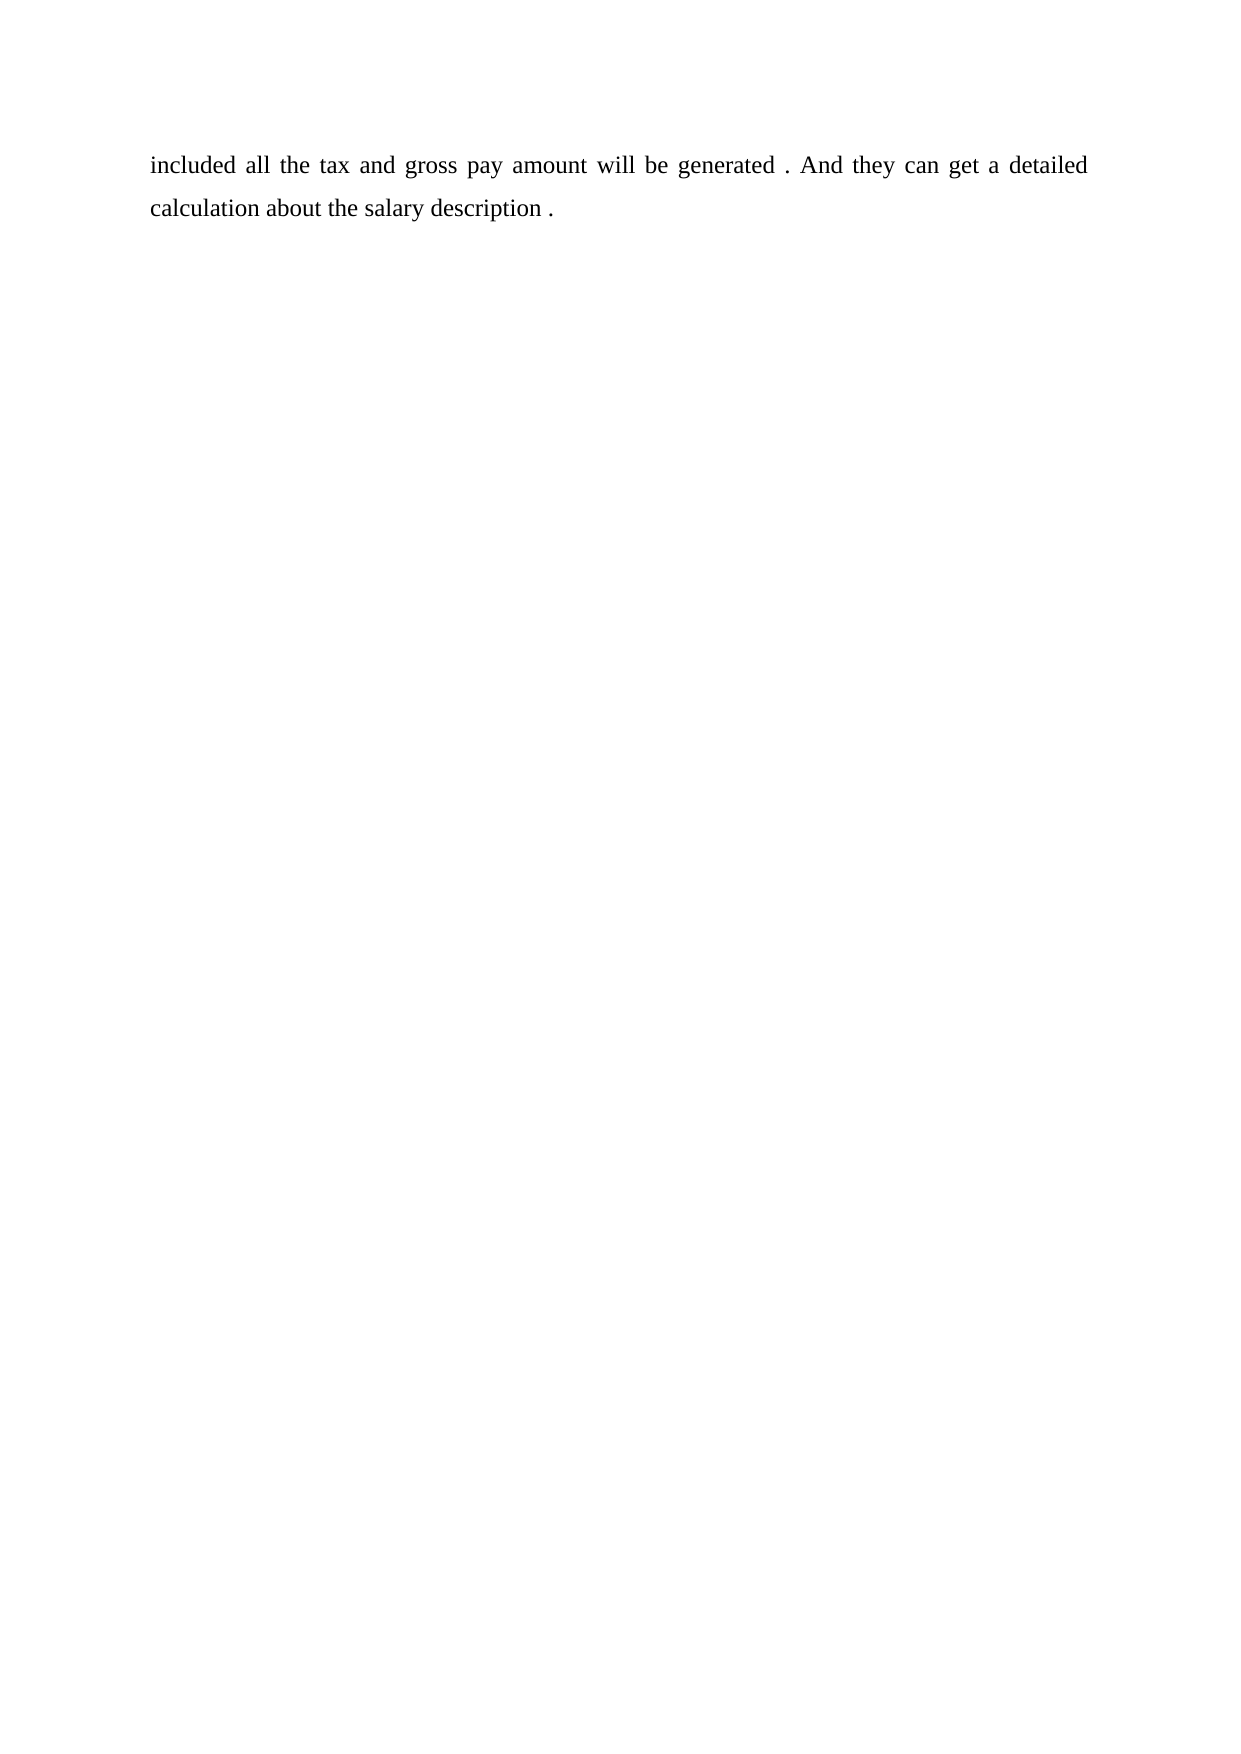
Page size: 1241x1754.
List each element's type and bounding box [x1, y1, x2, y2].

text [150, 150, 1090, 222]
